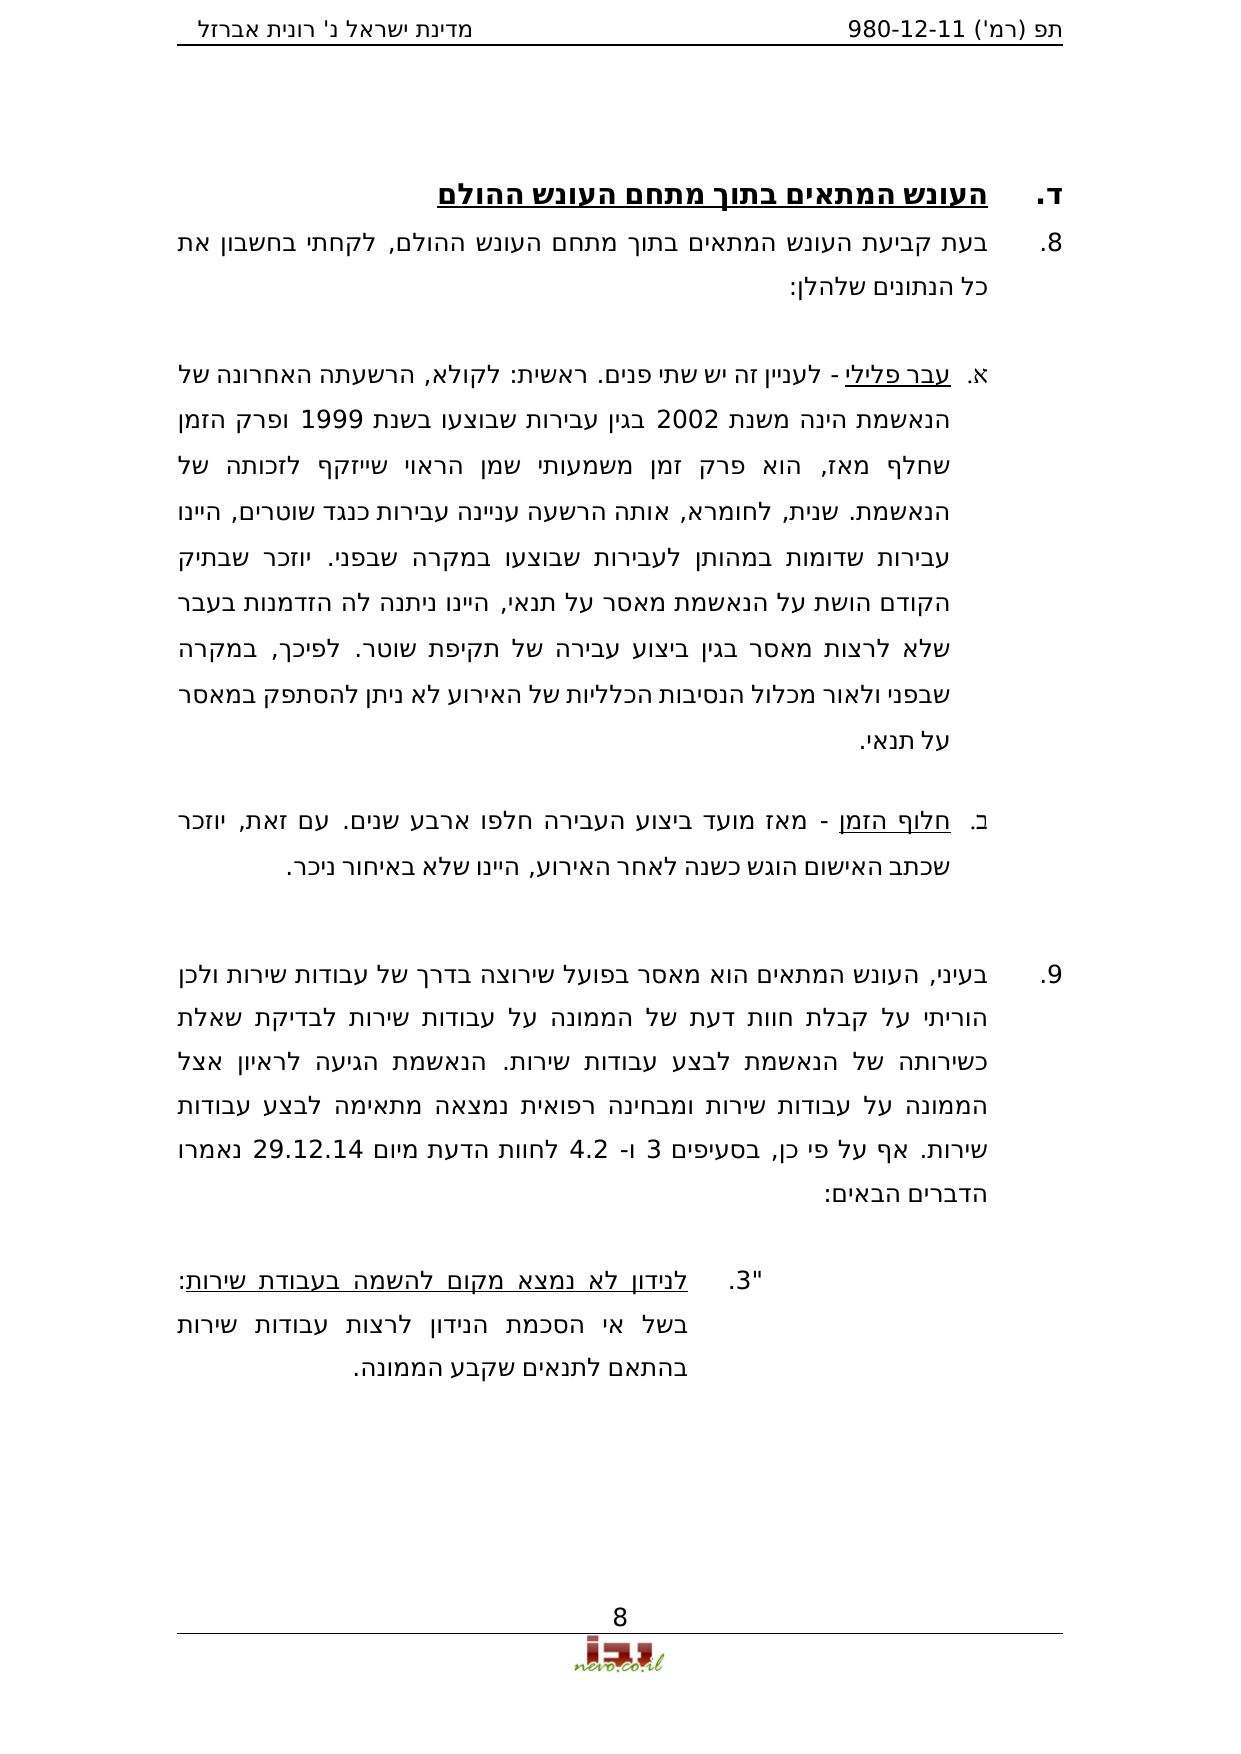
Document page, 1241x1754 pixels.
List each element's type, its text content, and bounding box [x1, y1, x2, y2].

text "3. לנידון לא נמצא מקום להשמה בעבודת שירות: בשל אי הסכמת הנידון לרצות עבודות שירות בהתאם לתנאים שקבע הממונה. [177, 1266, 763, 1383]
text 9. בעיני, העונש המתאים הוא מאסר בפועל שירוצה בדרך של עבודות שירות ולכן הוריתי על קבלת חוות דעת של הממונה על עבודות שירות לבדיקת שאלת כשירותה של הנאשמת לבצע עבודות שירות. הנאשמת הגיעה לראיון אצל הממונה על עבודות שירות ומבחינה רפואית נמצאה מתאימה לבצע עבודות שירות. אף על פי כן, בסעיפים 3 ו- 4.2 לחוות הדעת מיום 29.12.14 נאמרו הדברים הבאים: [177, 960, 1063, 1208]
list עבר פלילי - לעניין זה יש שתי פנים. ראשית: לקולא, הרשעתה האחרונה של הנאשמת הינה משנת 2002 בגין עבירות שבוצעו בשנת 1999 ופרק הזמן שחלף מאז, הוא פרק זמן משמעותי שמן הראוי שייזקף לזכותה של הנאשמת. שנית, לחומרא, אותה הרשעה עניינה עבירות כנגד שוטרים, היינו עבירות שדומות במהותן לעבירות שבוצעו במקרה שבפני. יוזכר שבתיק הקודם הושת על הנאשמת מאסר על תנאי, היינו ניתנה לה הזדמנות בעבר שלא לרצות מאסר בגין ביצוע עבירה של תקיפת שוטר. לפיכך, במקרה שבפני ולאור מכלול הנסיבות הכלליות של האירוע לא ניתן להסתפק במאסר על תנאי. [177, 359, 988, 755]
text ד. העונש המתאים בתוך מתחם העונש ההולם [177, 177, 1063, 211]
text 8. בעת קביעת העונש המתאים בתוך מתחם העונש ההולם, לקחתי בחשבון את כל הנתונים שלהלן: [177, 228, 1063, 301]
picture [574, 1635, 666, 1673]
list חלוף הזמן - מאז מועד ביצוע העבירה חלפו ארבע שנים. עם זאת, יוזכר שכתב האישום הוגש כשנה לאחר האירוע, היינו שלא באיחור ניכר. [177, 806, 988, 882]
